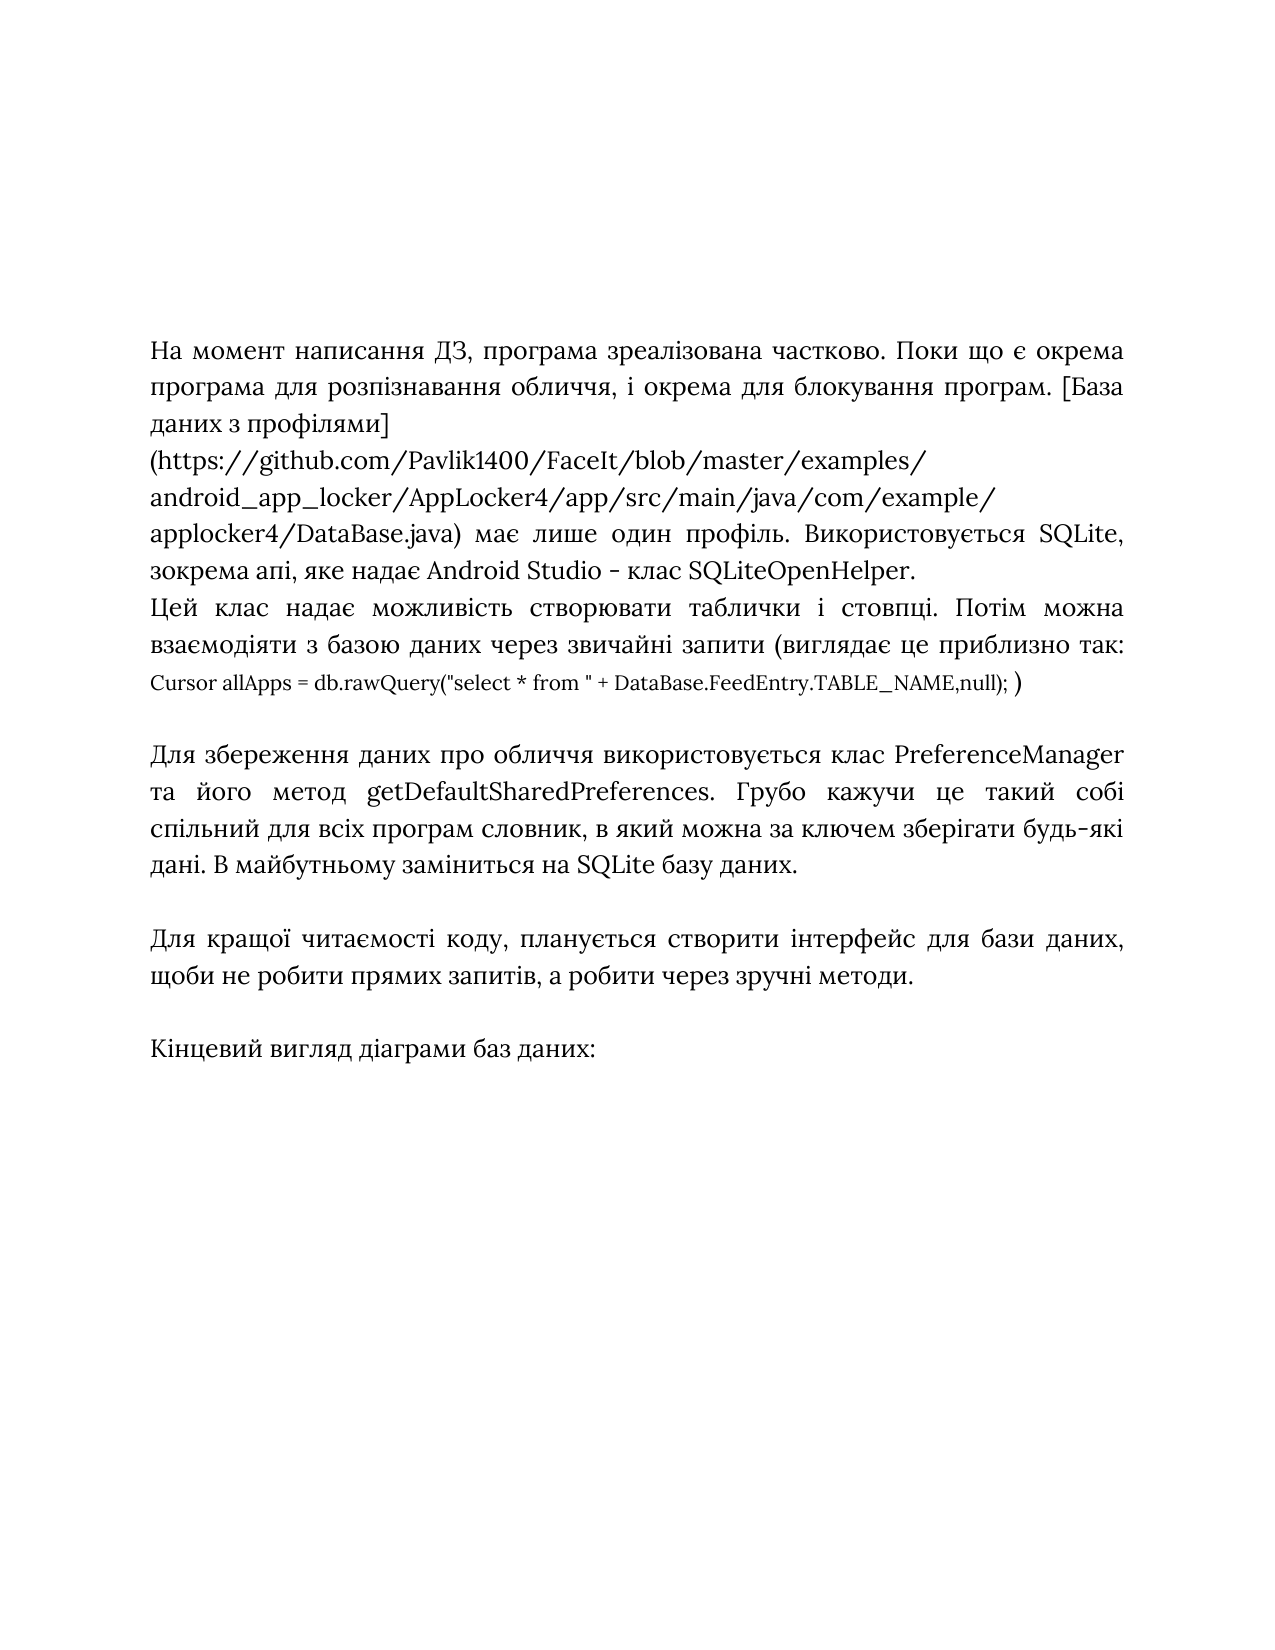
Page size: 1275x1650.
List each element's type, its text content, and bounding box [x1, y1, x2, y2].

text Для кращої читаємості коду, планується створити інтерфейс для бази даних, щоби не робити прямих запитів, а робити через зручні методи. [150, 922, 1125, 991]
text Для збереження даних про обличчя використовується клас PreferenceManager та його метод getDefaultSharedPreferences. Грубо кажучи це такий собі спільний для всіх програм словник, в який можна за ключем зберігати будь-які дані. В майбутньому заміниться на SQLite базу даних. [150, 738, 1125, 881]
text Цей клас надає можливість створювати таблички і стовпці. Потім можна взаємодіяти з базою даних через звичайні запити (виглядає це приблизно так: Cursor allApps = db.rawQuery("select * from " + DataBase.FeedEntry.TABLE_NAME,null); ) [150, 591, 1125, 697]
text (https://github.com/Pavlik1400/FaceIt/blob/master/examples/android_app_locker/AppLocker4/app/src/main/java/com/example/applocker4/DataBase.java) має лише один профіль. Використовується SQLite, зокрема апі, яке надає Android Studio - клас SQLiteOpenHelper. [150, 444, 1125, 586]
text Кінцевий вигляд діаграми баз даних: [150, 1032, 1125, 1064]
text На момент написання ДЗ, програма зреалізована частково. Поки що є окрема програма для розпізнавання обличчя, і окрема для блокування програм. [База даних з профілями] [150, 334, 1125, 439]
